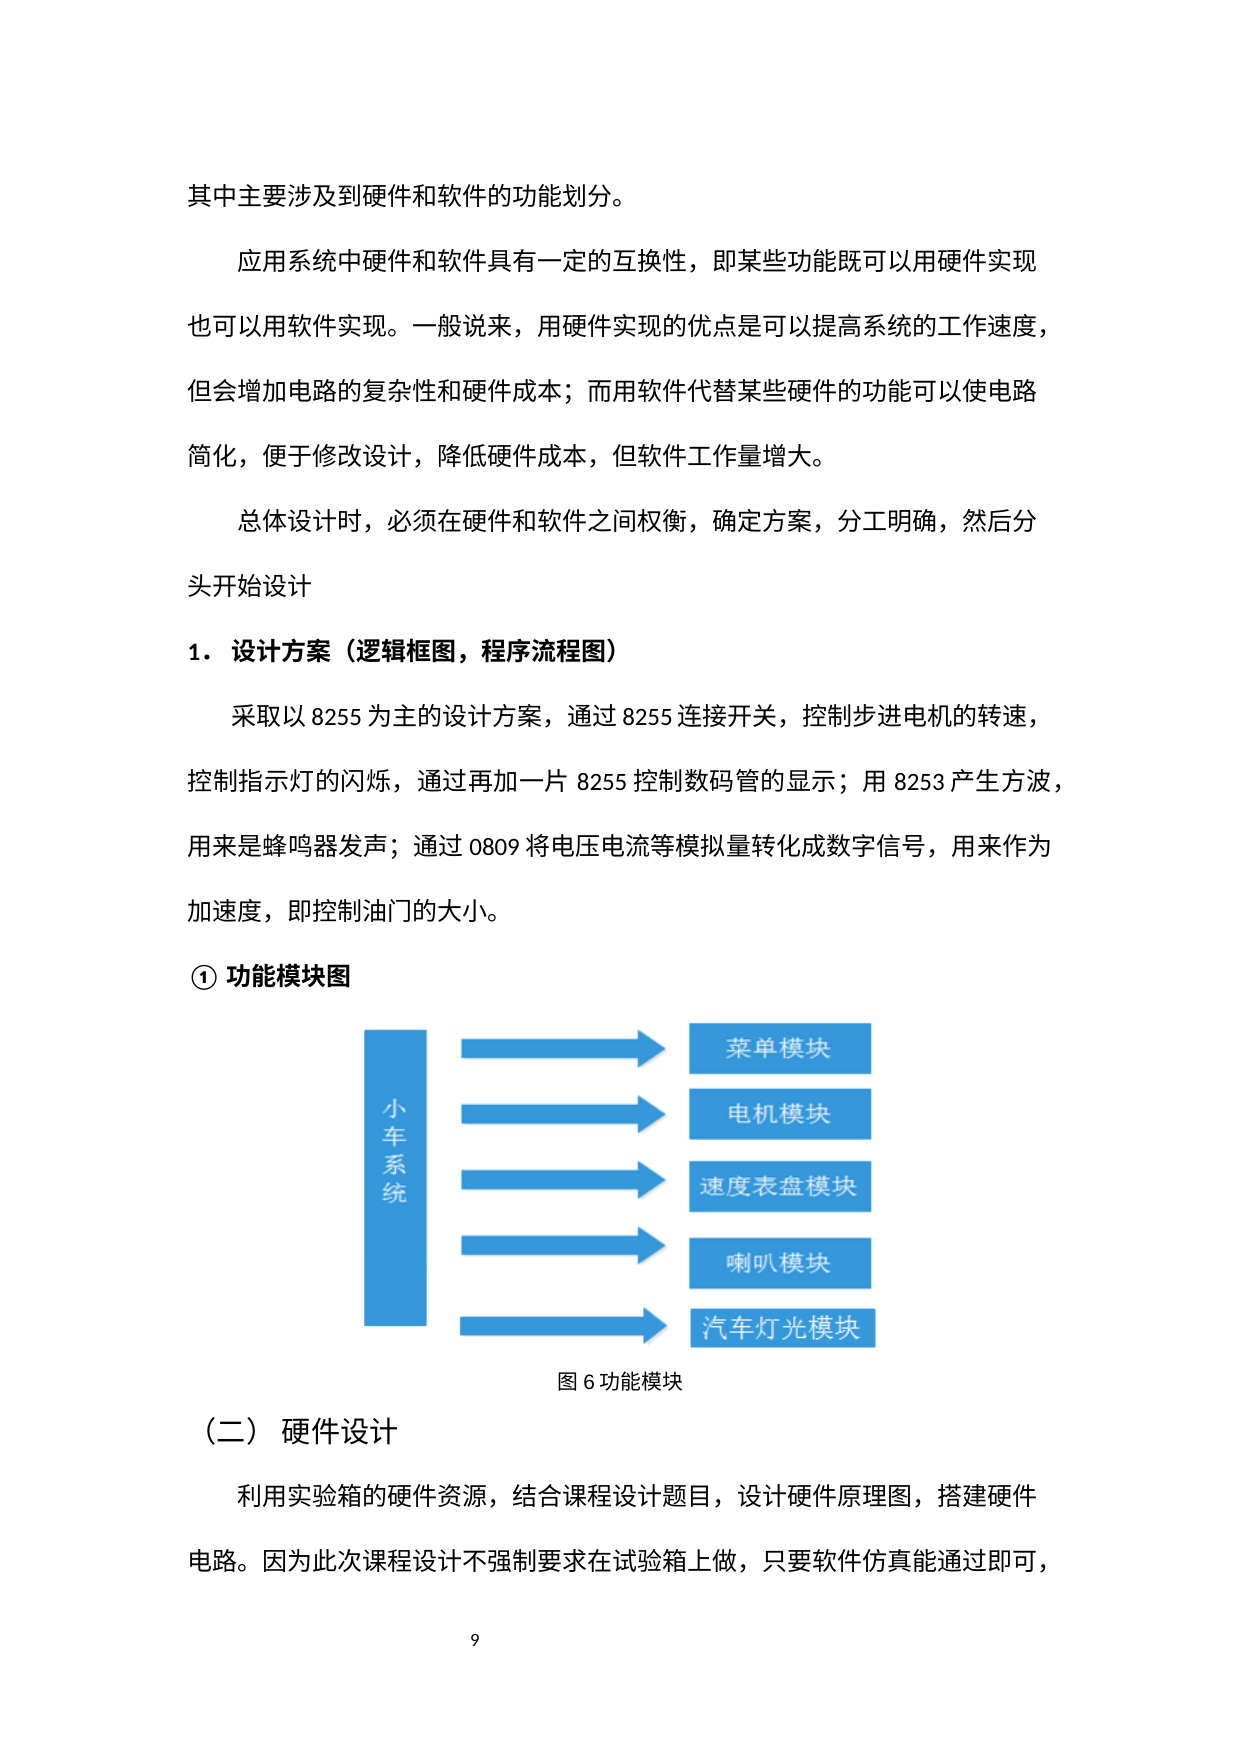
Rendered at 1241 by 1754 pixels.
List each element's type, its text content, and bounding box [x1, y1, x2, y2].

text 总体设计时，必须在硬件和软件之间权衡，确定方案，分工明确，然后分头开始设计 [187, 487, 1053, 617]
text 应用系统中硬件和软件具有一定的互换性，即某些功能既可以用硬件实现也可以用软件实现。一般说来，用硬件实现的优点是可以提高系统的工作速度，但会增加电路的复杂性和硬件成本；而用软件代替某些硬件的功能可以使电路简化，便于修改设计，降低硬件成本，但软件工作量增大。 [187, 227, 1053, 487]
text ① 功能模块图 [187, 942, 1053, 1007]
list 设计方案（逻辑框图，程序流程图） [187, 617, 1053, 682]
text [187, 162, 1053, 227]
text 采取以8255为主的设计方案，通过8255连接开关，控制步进电机的转速，控制指示灯的闪烁，通过再加一片8255控制数码管的显示；用8253产生方波，用来是蜂鸣器发声；通过0809将电压电流等模拟量转化成数字信号，用来作为加速度，即控制油门的大小。 [187, 682, 1053, 942]
text 图 6 功能模块 [187, 1364, 1053, 1397]
picture [363, 1022, 877, 1349]
list 硬件设计 [187, 1397, 1053, 1462]
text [187, 1462, 1053, 1592]
